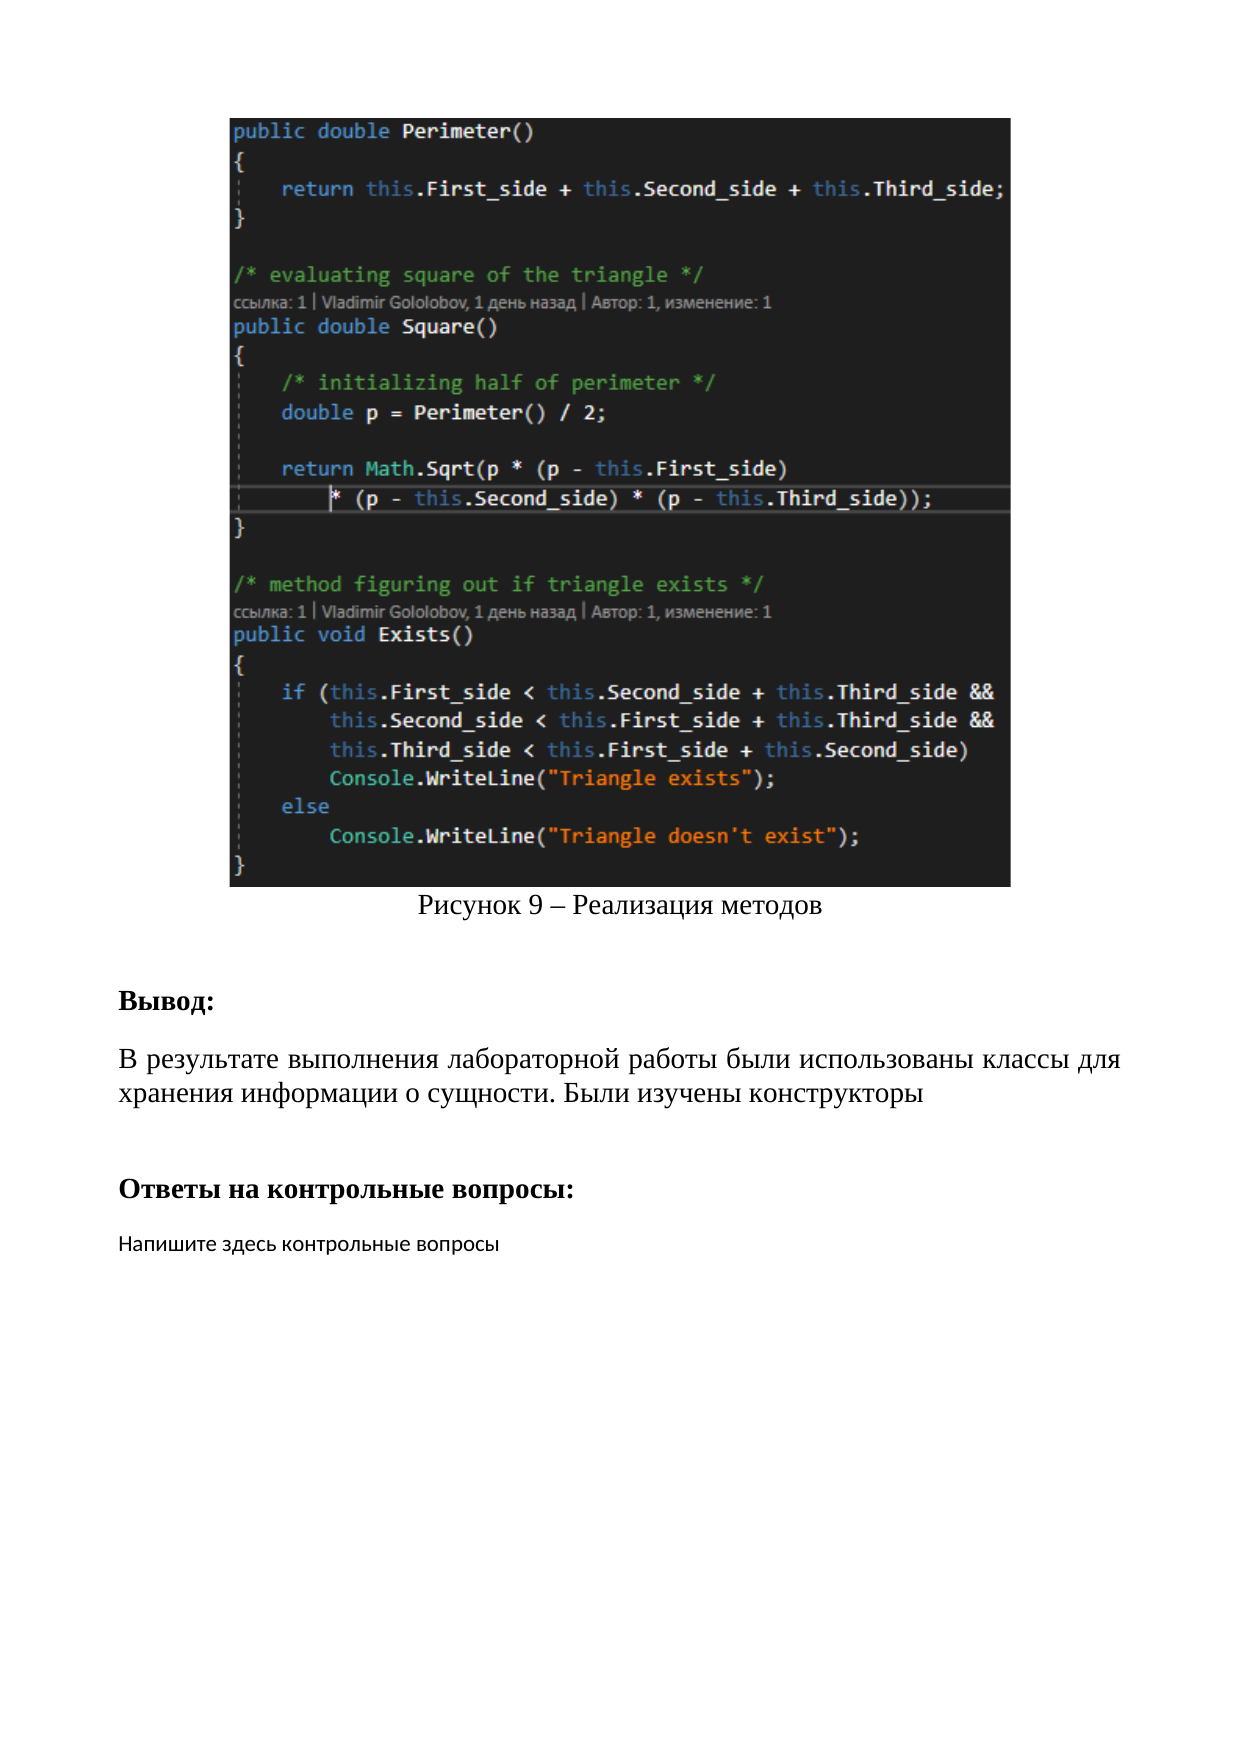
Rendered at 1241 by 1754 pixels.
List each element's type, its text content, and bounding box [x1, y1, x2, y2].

text Вывод: [118, 983, 1122, 1016]
picture [229, 118, 1011, 887]
text Ответы на контрольные вопросы: [118, 1171, 1122, 1204]
